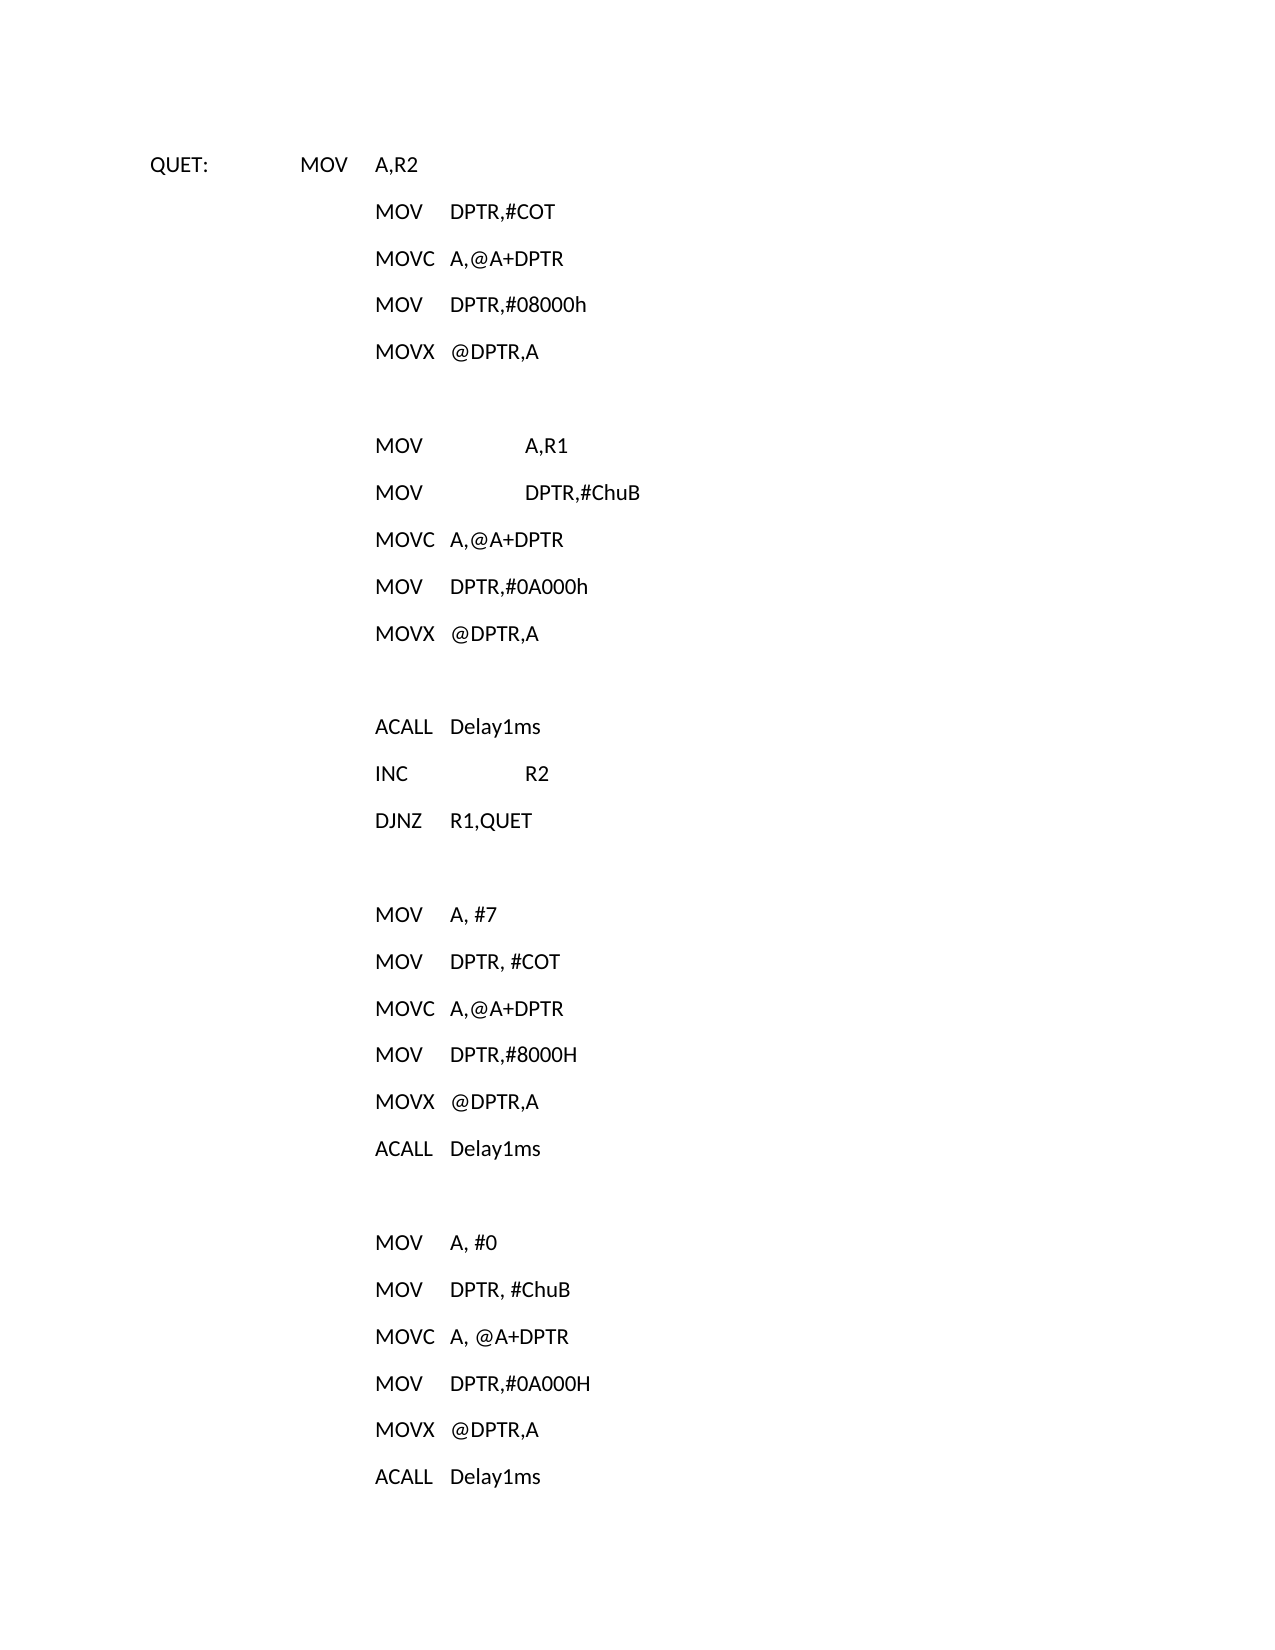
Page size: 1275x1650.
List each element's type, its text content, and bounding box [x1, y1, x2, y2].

text INC R2 [150, 759, 1125, 787]
text MOV DPTR, #ChuB [150, 1275, 1125, 1303]
text MOVX @DPTR,A [150, 1416, 1125, 1444]
text MOVC A,@A+DPTR [150, 525, 1125, 553]
text MOVX @DPTR,A [150, 1087, 1125, 1116]
text MOV DPTR,#ChuB [150, 478, 1125, 506]
text MOV A,R1 [150, 431, 1125, 459]
text MOVC A, @A+DPTR [150, 1322, 1125, 1350]
text ACALL Delay1ms [150, 1462, 1125, 1491]
text MOV DPTR,#0A000h [150, 572, 1125, 600]
text DJNZ R1,QUET [150, 806, 1125, 834]
text MOV DPTR, #COT [150, 947, 1125, 975]
text MOVX @DPTR,A [150, 337, 1125, 366]
text MOV DPTR,#8000H [150, 1041, 1125, 1069]
text MOV A, #7 [150, 900, 1125, 928]
text ACALL Delay1ms [150, 712, 1125, 741]
text ACALL Delay1ms [150, 1134, 1125, 1162]
text MOV DPTR,#COT [150, 197, 1125, 225]
text MOV DPTR,#0A000H [150, 1369, 1125, 1397]
text MOVX @DPTR,A [150, 619, 1125, 647]
text MOVC A,@A+DPTR [150, 244, 1125, 272]
text QUET: MOV A,R2 [150, 150, 1125, 178]
text MOVC A,@A+DPTR [150, 994, 1125, 1022]
text MOV A, #0 [150, 1228, 1125, 1256]
text MOV DPTR,#08000h [150, 291, 1125, 319]
